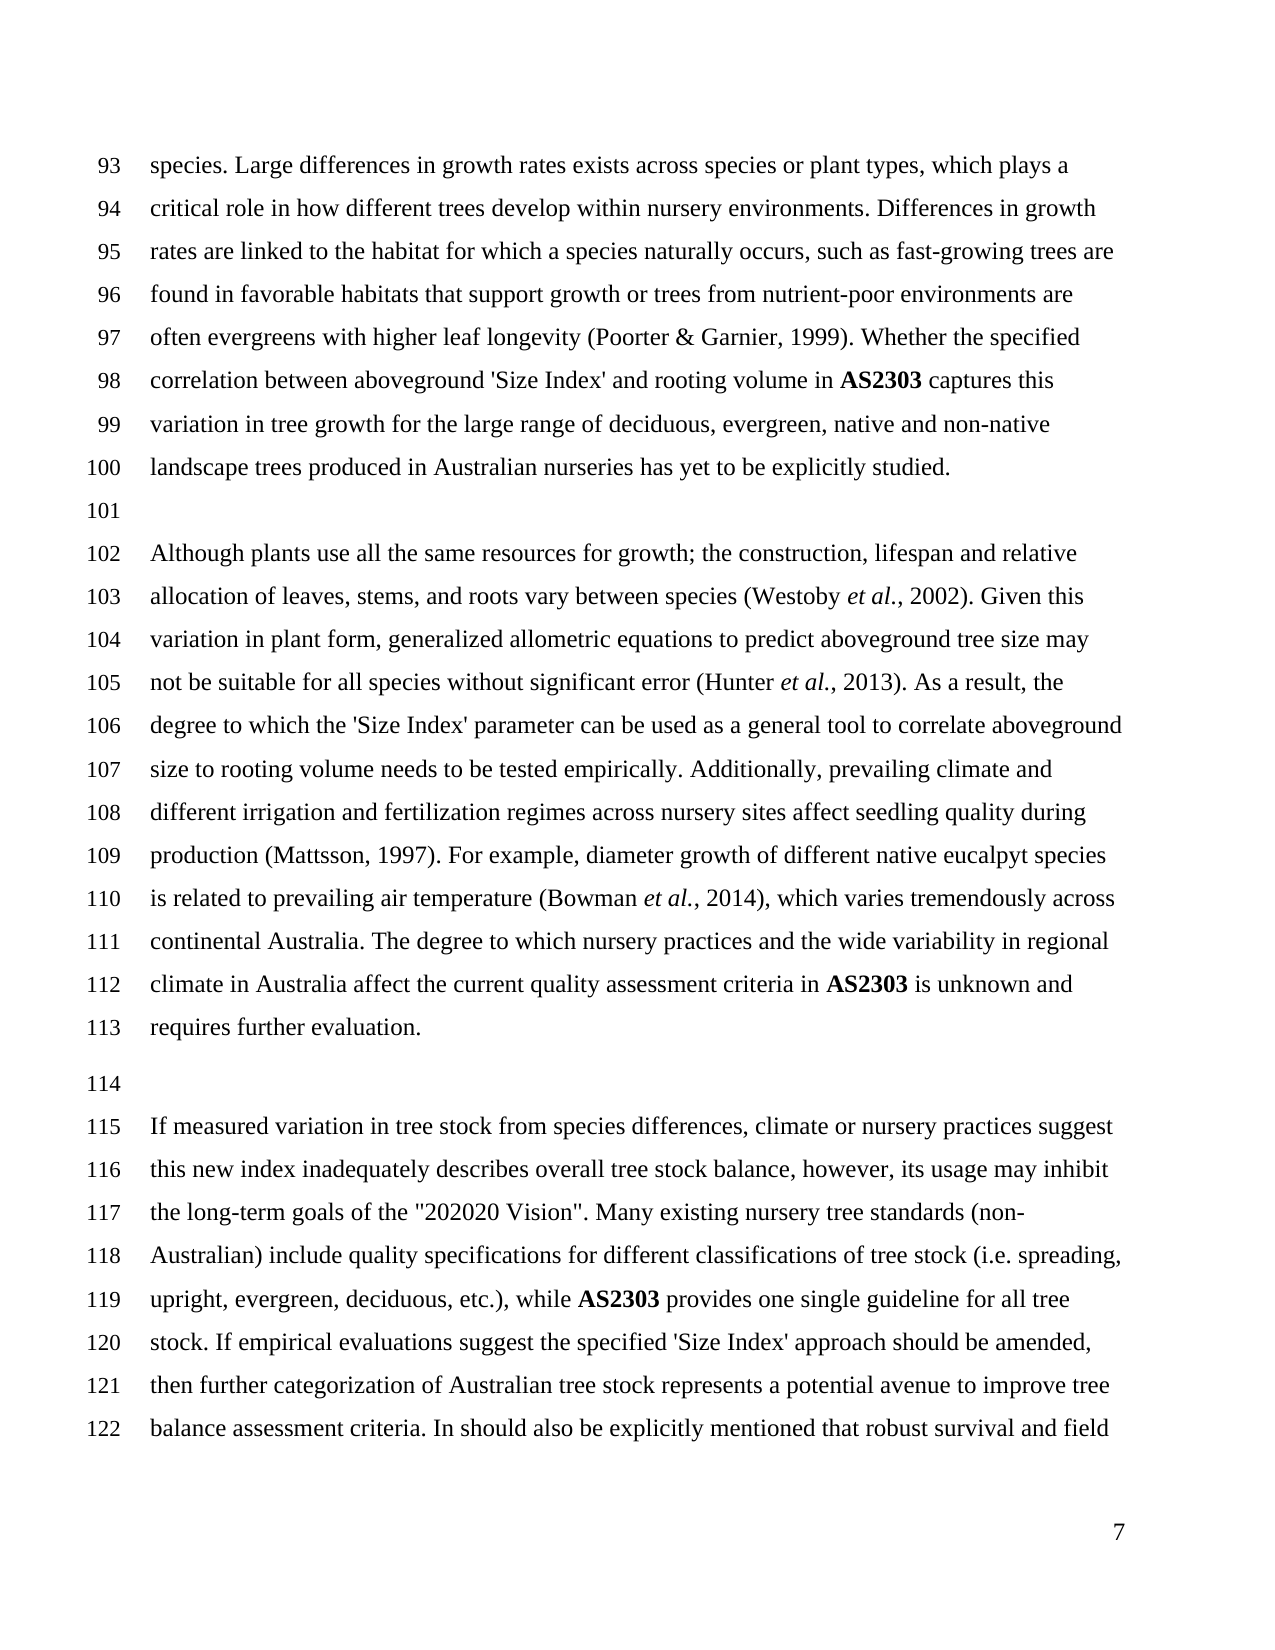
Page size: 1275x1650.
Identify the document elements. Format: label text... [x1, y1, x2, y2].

text Although plants use all the same resources for growth; the construction, lifespan and relative allocation of leaves, stems, and roots vary between species (Westoby et al., 2002). Given this variation in plant form, generalized allometric equations to predict aboveground tree size may not be suitable for all species without significant error (Hunter et al., 2013). As a result, the degree to which the 'Size Index' parameter can be used as a general tool to correlate aboveground size to rooting volume needs to be tested empirically. Additionally, prevailing climate and different irrigation and fertilization regimes across nursery sites affect seedling quality during production (Mattsson, 1997). For example, diameter growth of different native eucalpyt species is related to prevailing air temperature (Bowman et al., 2014), which varies tremendously across continental Australia. The degree to which nursery practices and the wide variability in regional climate in Australia affect the current quality assessment criteria in AS2303 is unknown and requires further evaluation. [150, 495, 1125, 1041]
